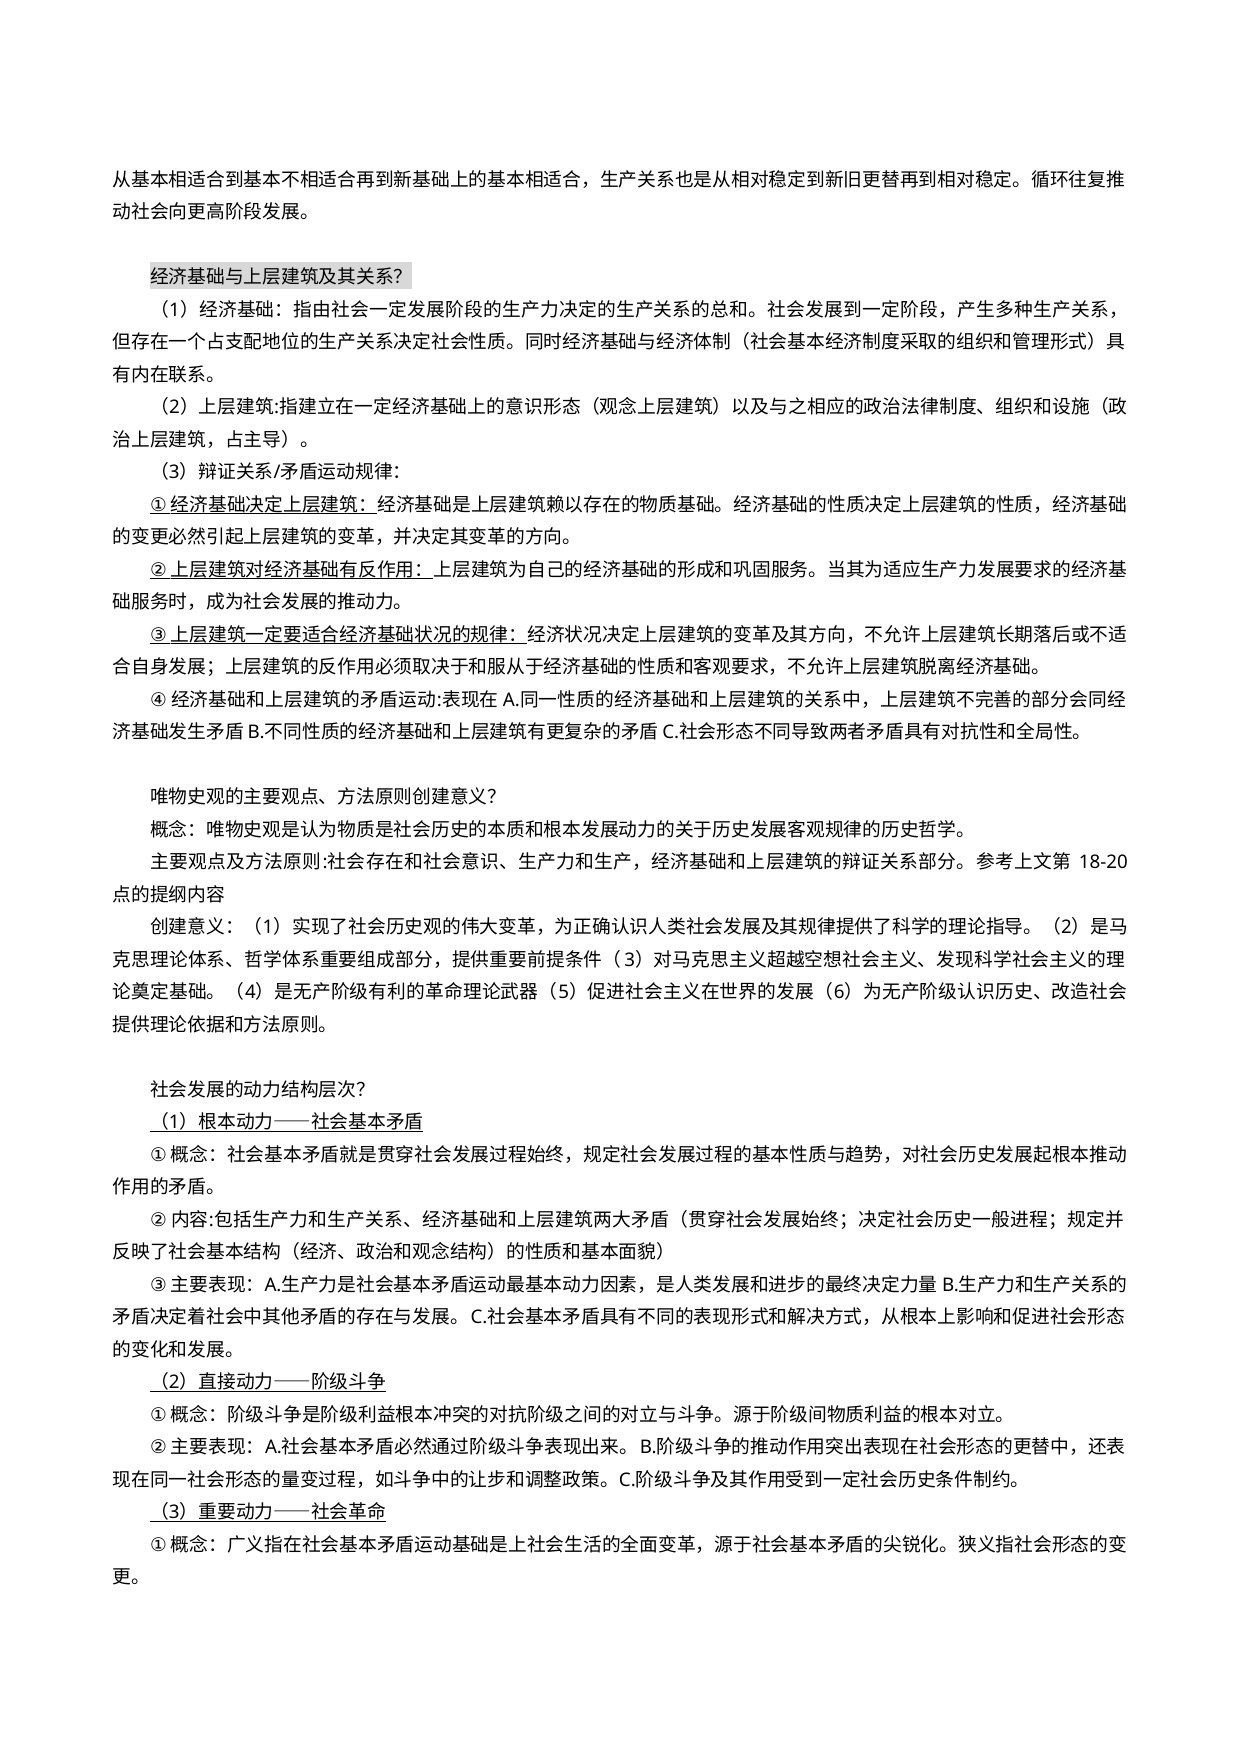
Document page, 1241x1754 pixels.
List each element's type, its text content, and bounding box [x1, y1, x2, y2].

text ④经济基础和上层建筑的矛盾运动:表现在A.同一性质的经济基础和上层建筑的关系中，上层建筑不完善的部分会同经济基础发生矛盾B.不同性质的经济基础和上层建筑有更复杂的矛盾C.社会形态不同导致两者矛盾具有对抗性和全局性。 [112, 682, 1128, 747]
text 唯物史观的主要观点、方法原则创建意义？ [112, 779, 1128, 812]
text ②上层建筑对经济基础有反作用：上层建筑为自己的经济基础的形成和巩固服务。当其为适应生产力发展要求的经济基础服务时，成为社会发展的推动力。 [112, 552, 1128, 617]
text ①经济基础决定上层建筑：经济基础是上层建筑赖以存在的物质基础。经济基础的性质决定上层建筑的性质，经济基础的变更必然引起上层建筑的变革，并决定其变革的方向。 [112, 487, 1128, 552]
text （3）辩证关系/矛盾运动规律： [112, 454, 1128, 487]
text （2）上层建筑:指建立在一定经济基础上的意识形态（观念上层建筑）以及与之相应的政治法律制度、组织和设施（政治上层建筑，占主导）。 [112, 389, 1128, 454]
text ③主要表现：A.生产力是社会基本矛盾运动最基本动力因素，是人类发展和进步的最终决定力量B.生产力和生产关系的矛盾决定着社会中其他矛盾的存在与发展。C.社会基本矛盾具有不同的表现形式和解决方式，从根本上影响和促进社会形态的变化和发展。 [112, 1267, 1128, 1364]
text （1）经济基础：指由社会一定发展阶段的生产力决定的生产关系的总和。社会发展到一定阶段，产生多种生产关系，但存在一个占支配地位的生产关系决定社会性质。同时经济基础与经济体制（社会基本经济制度采取的组织和管理形式）具有内在联系。 [112, 292, 1128, 389]
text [112, 162, 1128, 227]
text ①概念：广义指在社会基本矛盾运动基础是上社会生活的全面变革，源于社会基本矛盾的尖锐化。狭义指社会形态的变更。 [112, 1527, 1128, 1592]
text ①概念：阶级斗争是阶级利益根本冲突的对抗阶级之间的对立与斗争。源于阶级间物质利益的根本对立。 [112, 1397, 1128, 1429]
text （1）根本动力——社会基本矛盾 [112, 1104, 1128, 1137]
text （2）直接动力——阶级斗争 [112, 1364, 1128, 1397]
text 社会发展的动力结构层次？ [112, 1072, 1128, 1104]
text ③上层建筑一定要适合经济基础状况的规律：经济状况决定上层建筑的变革及其方向，不允许上层建筑长期落后或不适合自身发展；上层建筑的反作用必须取决于和服从于经济基础的性质和客观要求，不允许上层建筑脱离经济基础。 [112, 617, 1128, 682]
text （3）重要动力——社会革命 [112, 1494, 1128, 1527]
text 创建意义：（1）实现了社会历史观的伟大变革，为正确认识人类社会发展及其规律提供了科学的理论指导。（2）是马克思理论体系、哲学体系重要组成部分，提供重要前提条件（3）对马克思主义超越空想社会主义、发现科学社会主义的理论奠定基础。（4）是无产阶级有利的革命理论武器（5）促进社会主义在世界的发展（6）为无产阶级认识历史、改造社会提供理论依据和方法原则。 [112, 909, 1128, 1039]
text 概念：唯物史观是认为物质是社会历史的本质和根本发展动力的关于历史发展客观规律的历史哲学。 [112, 812, 1128, 844]
text 经济基础与上层建筑及其关系？ [112, 259, 1128, 292]
text ①概念：社会基本矛盾就是贯穿社会发展过程始终，规定社会发展过程的基本性质与趋势，对社会历史发展起根本推动作用的矛盾。 [112, 1137, 1128, 1202]
text ②内容:包括生产力和生产关系、经济基础和上层建筑两大矛盾（贯穿社会发展始终；决定社会历史一般进程；规定并反映了社会基本结构（经济、政治和观念结构）的性质和基本面貌） [112, 1202, 1128, 1267]
text ②主要表现：A.社会基本矛盾必然通过阶级斗争表现出来。B.阶级斗争的推动作用突出表现在社会形态的更替中，还表现在同一社会形态的量变过程，如斗争中的让步和调整政策。C.阶级斗争及其作用受到一定社会历史条件制约。 [112, 1429, 1128, 1494]
text 主要观点及方法原则:社会存在和社会意识、生产力和生产，经济基础和上层建筑的辩证关系部分。参考上文第18-20点的提纲内容 [112, 844, 1128, 909]
